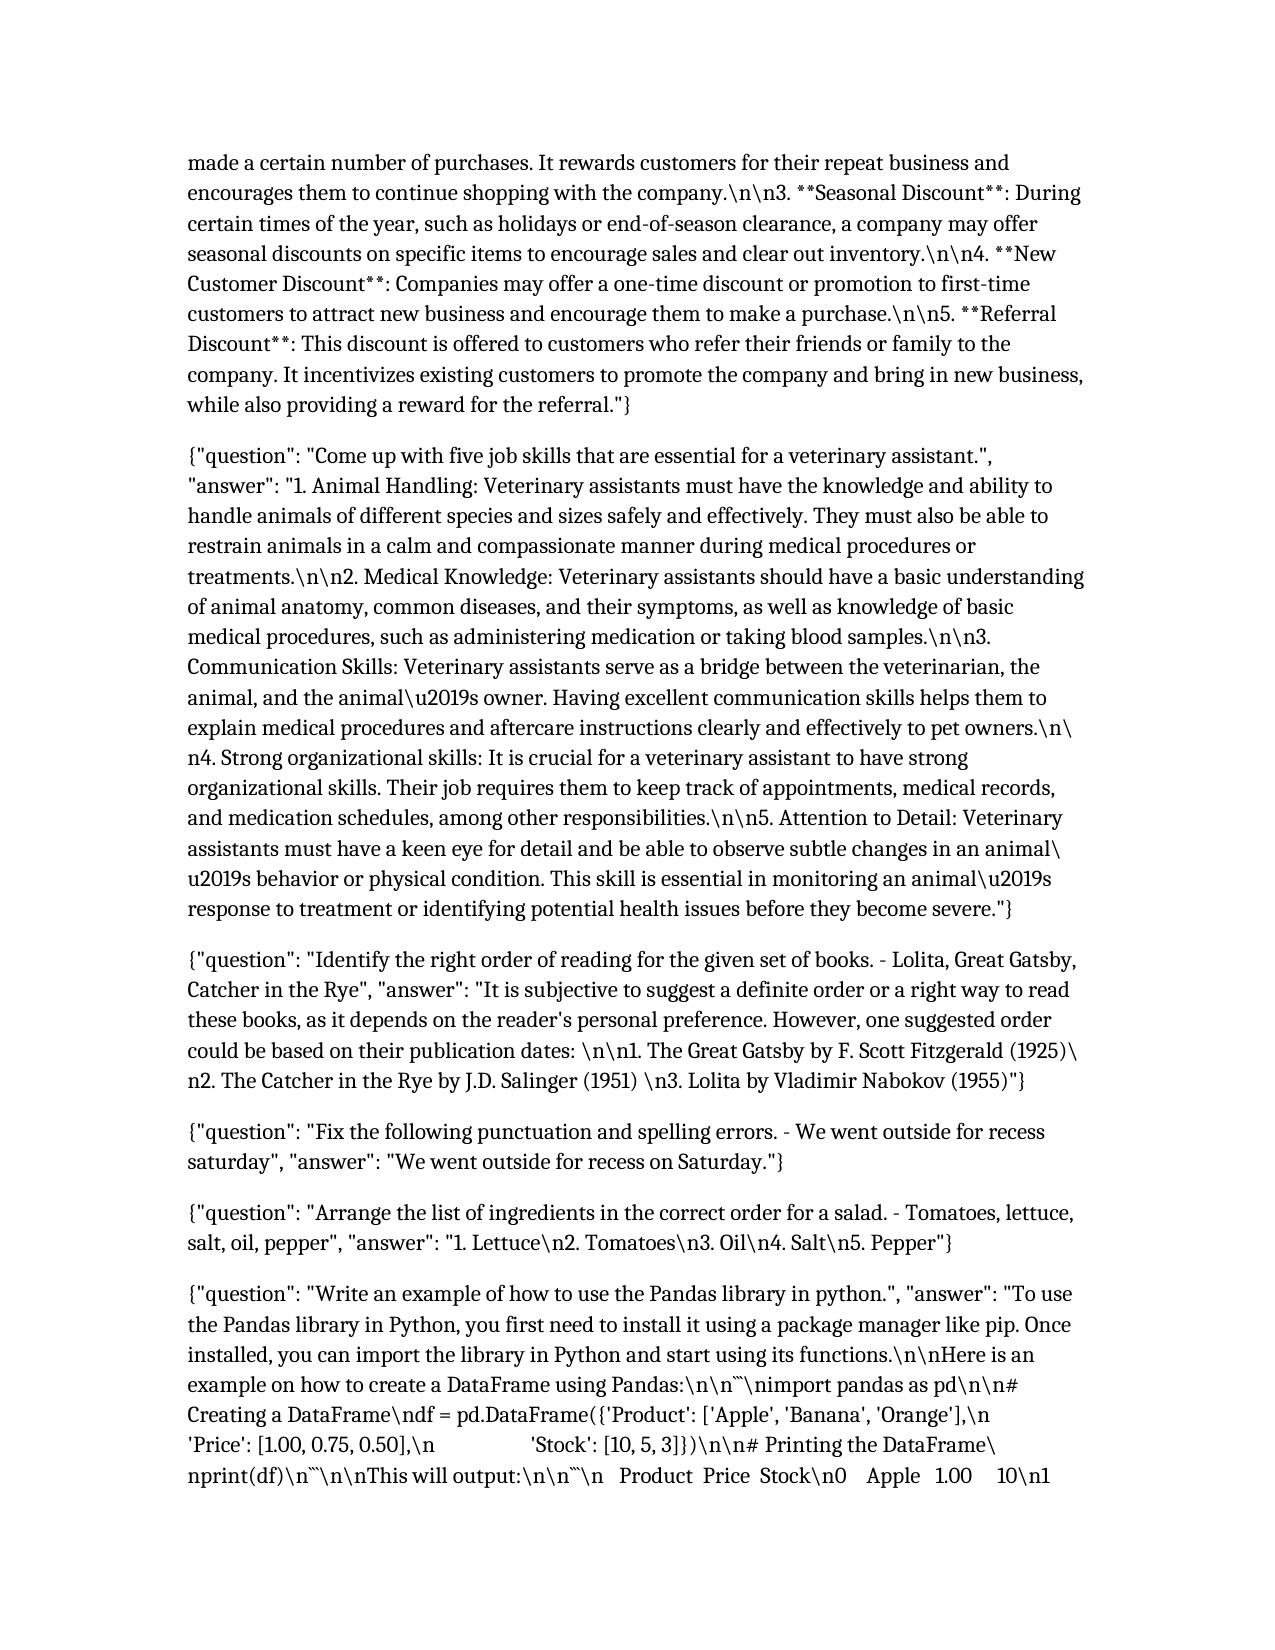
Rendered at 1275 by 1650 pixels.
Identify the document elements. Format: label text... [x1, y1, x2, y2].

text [187, 150, 1087, 418]
text {"question": "Arrange the list of ingredients in the correct order for a salad. - Tomatoes, lettuce, salt, oil, pepper", "answer": "1. Lettuce\n2. Tomatoes\n3. Oil\n4. Salt\n5. Pepper"} [187, 1200, 1087, 1257]
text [187, 1281, 1087, 1489]
text {"question": "Fix the following punctuation and spelling errors. - We went outside for recess saturday", "answer": "We went outside for recess on Saturday."} [187, 1119, 1087, 1175]
text {"question": "Identify the right order of reading for the given set of books. - Lolita, Great Gatsby, Catcher in the Rye", "answer": "It is subjective to suggest a definite order or a right way to read these books, as it depends on the reader's personal preference. However, one suggested order could be based on their publication dates: \n\n1. The Great Gatsby by F. Scott Fitzgerald (1925)\n2. The Catcher in the Rye by J.D. Salinger (1951) \n3. Lolita by Vladimir Nabokov (1955)"} [187, 947, 1087, 1094]
text {"question": "Come up with five job skills that are essential for a veterinary assistant.", "answer": "1. Animal Handling: Veterinary assistants must have the knowledge and ability to handle animals of different species and sizes safely and effectively. They must also be able to restrain animals in a calm and compassionate manner during medical procedures or treatments.\n\n2. Medical Knowledge: Veterinary assistants should have a basic understanding of animal anatomy, common diseases, and their symptoms, as well as knowledge of basic medical procedures, such as administering medication or taking blood samples.\n\n3. Communication Skills: Veterinary assistants serve as a bridge between the veterinarian, the animal, and the animal\u2019s owner. Having excellent communication skills helps them to explain medical procedures and aftercare instructions clearly and effectively to pet owners.\n\n4. Strong organizational skills: It is crucial for a veterinary assistant to have strong organizational skills. Their job requires them to keep track of appointments, medical records, and medication schedules, among other responsibilities.\n\n5. Attention to Detail: Veterinary assistants must have a keen eye for detail and be able to observe subtle changes in an animal\u2019s behavior or physical condition. This skill is essential in monitoring an animal\u2019s response to treatment or identifying potential health issues before they become severe."} [187, 443, 1087, 922]
